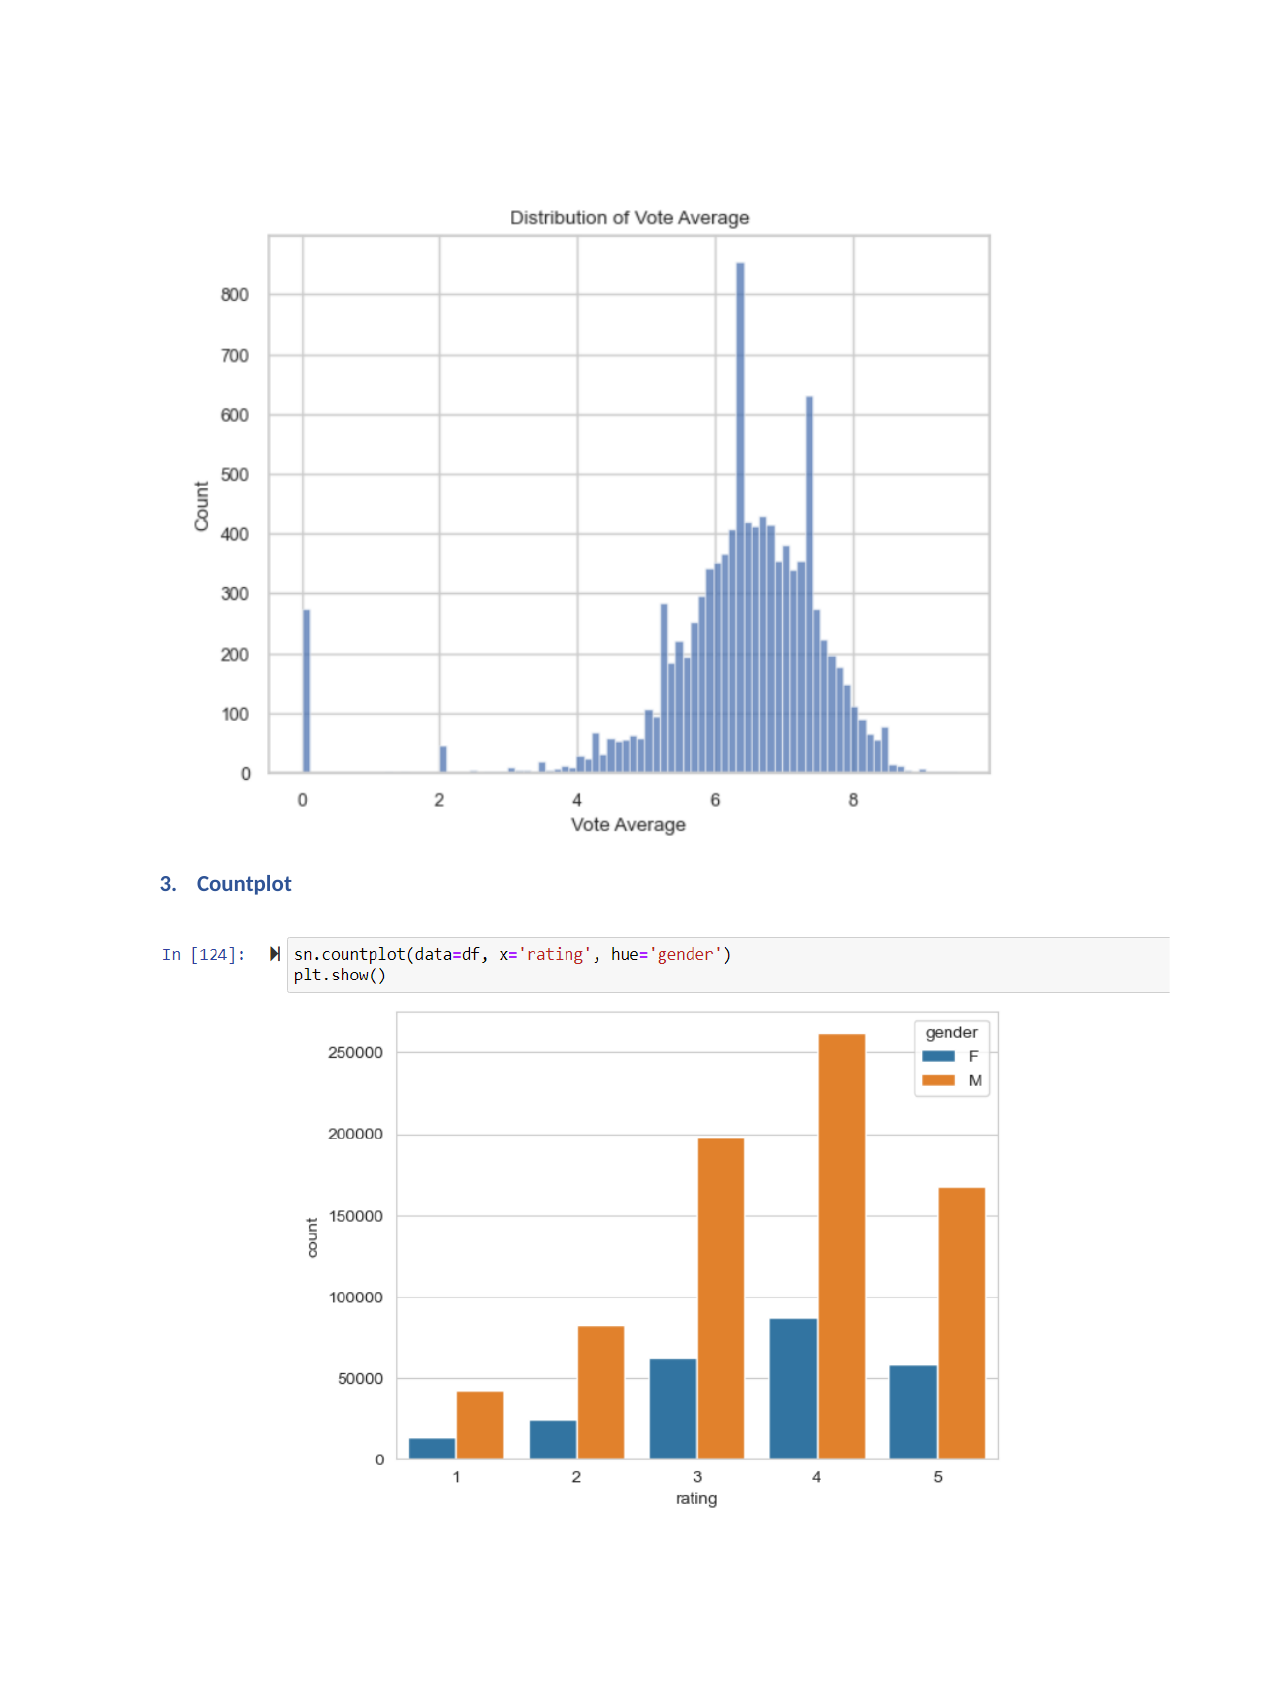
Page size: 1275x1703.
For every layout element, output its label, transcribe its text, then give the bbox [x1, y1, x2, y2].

list Countplot [159, 869, 1169, 897]
picture [121, 915, 1170, 1521]
picture [121, 193, 1170, 851]
